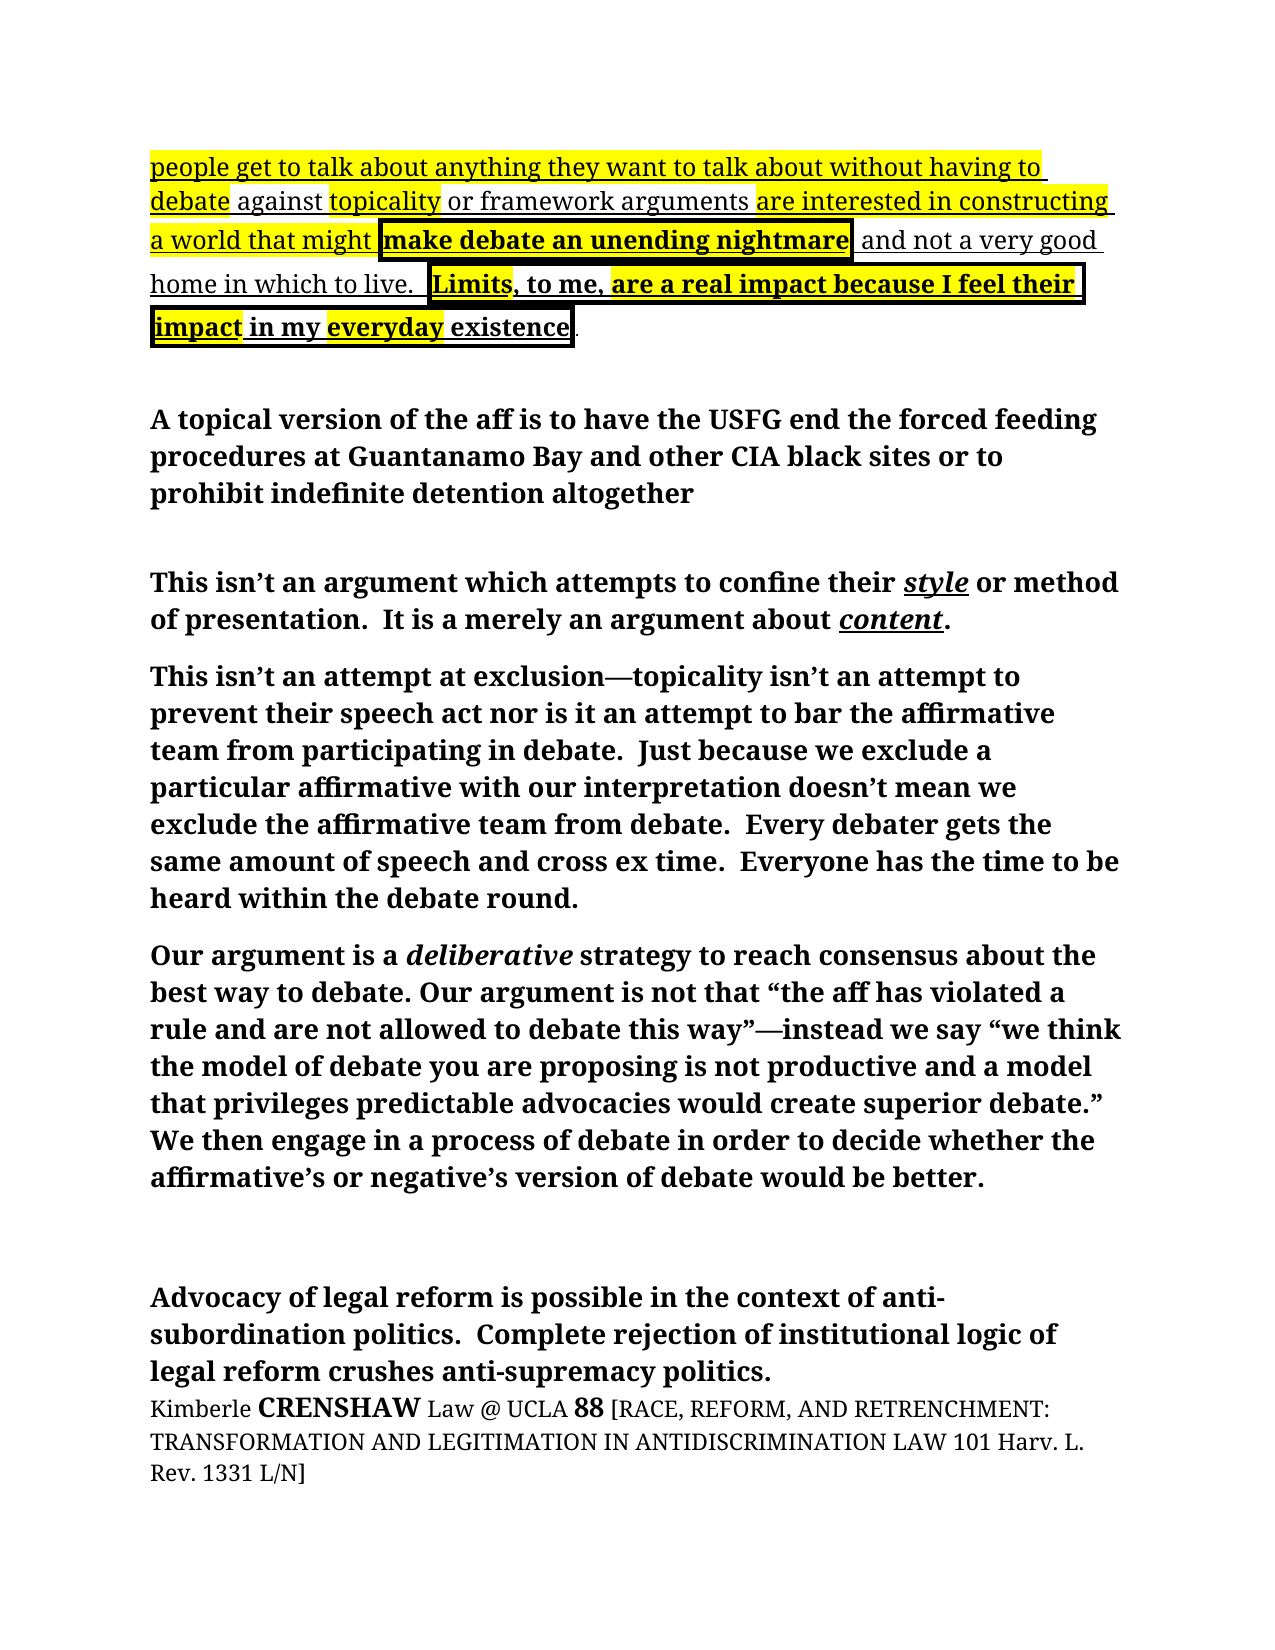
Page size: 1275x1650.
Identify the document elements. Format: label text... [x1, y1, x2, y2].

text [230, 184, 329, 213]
subtitle A topical version of the aff is to have the USFG end the forced feeding procedures at Guantanamo Bay and other CIA black sites or to prohibit indefinite detention altogether [150, 401, 1125, 511]
subtitle Advocacy of legal reform is possible in the context of anti-subordination politics. Complete rejection of institutional logic of legal reform crushes anti-supremacy politics. [150, 1278, 1125, 1389]
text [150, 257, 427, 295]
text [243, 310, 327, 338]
subtitle This isn’t an attempt at exclusion—topicality isn’t an attempt to prevent their speech act nor is it an attempt to bar the affirmative team from participating in debate. Just because we exclude a particular affirmative with our interpretation doesn’t mean we exclude the affirmative team from debate. Every debater gets the same amount of speech and cross ex time. Everyone has the time to be heard within the debate round. [150, 658, 1125, 916]
text Kimberle CRENSHAW Law @ UCLA 88 [RACE, REFORM, AND RETRENCHMENT: TRANSFORMATION AND LEGITIMATION IN ANTIDISCRIMINATION LAW 101 Harv. L. Rev. 1331 L/N] [150, 1389, 1125, 1488]
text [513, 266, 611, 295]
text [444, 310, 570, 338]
subtitle This isn’t an argument which attempts to confine their style or method of presentation. It is a merely an argument about content. [150, 563, 1125, 637]
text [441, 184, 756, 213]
subtitle Our argument is a deliberative strategy to reach consensus about the best way to debate. Our argument is not that “the aff has violated a rule and are not allowed to debate this way”—instead we say “we think the model of debate you are proposing is not productive and a model that privileges predictable advocacies would create superior debate.” We then engage in a process of debate in order to decide whether the affirmative’s or negative’s version of debate would be better. [150, 937, 1125, 1195]
